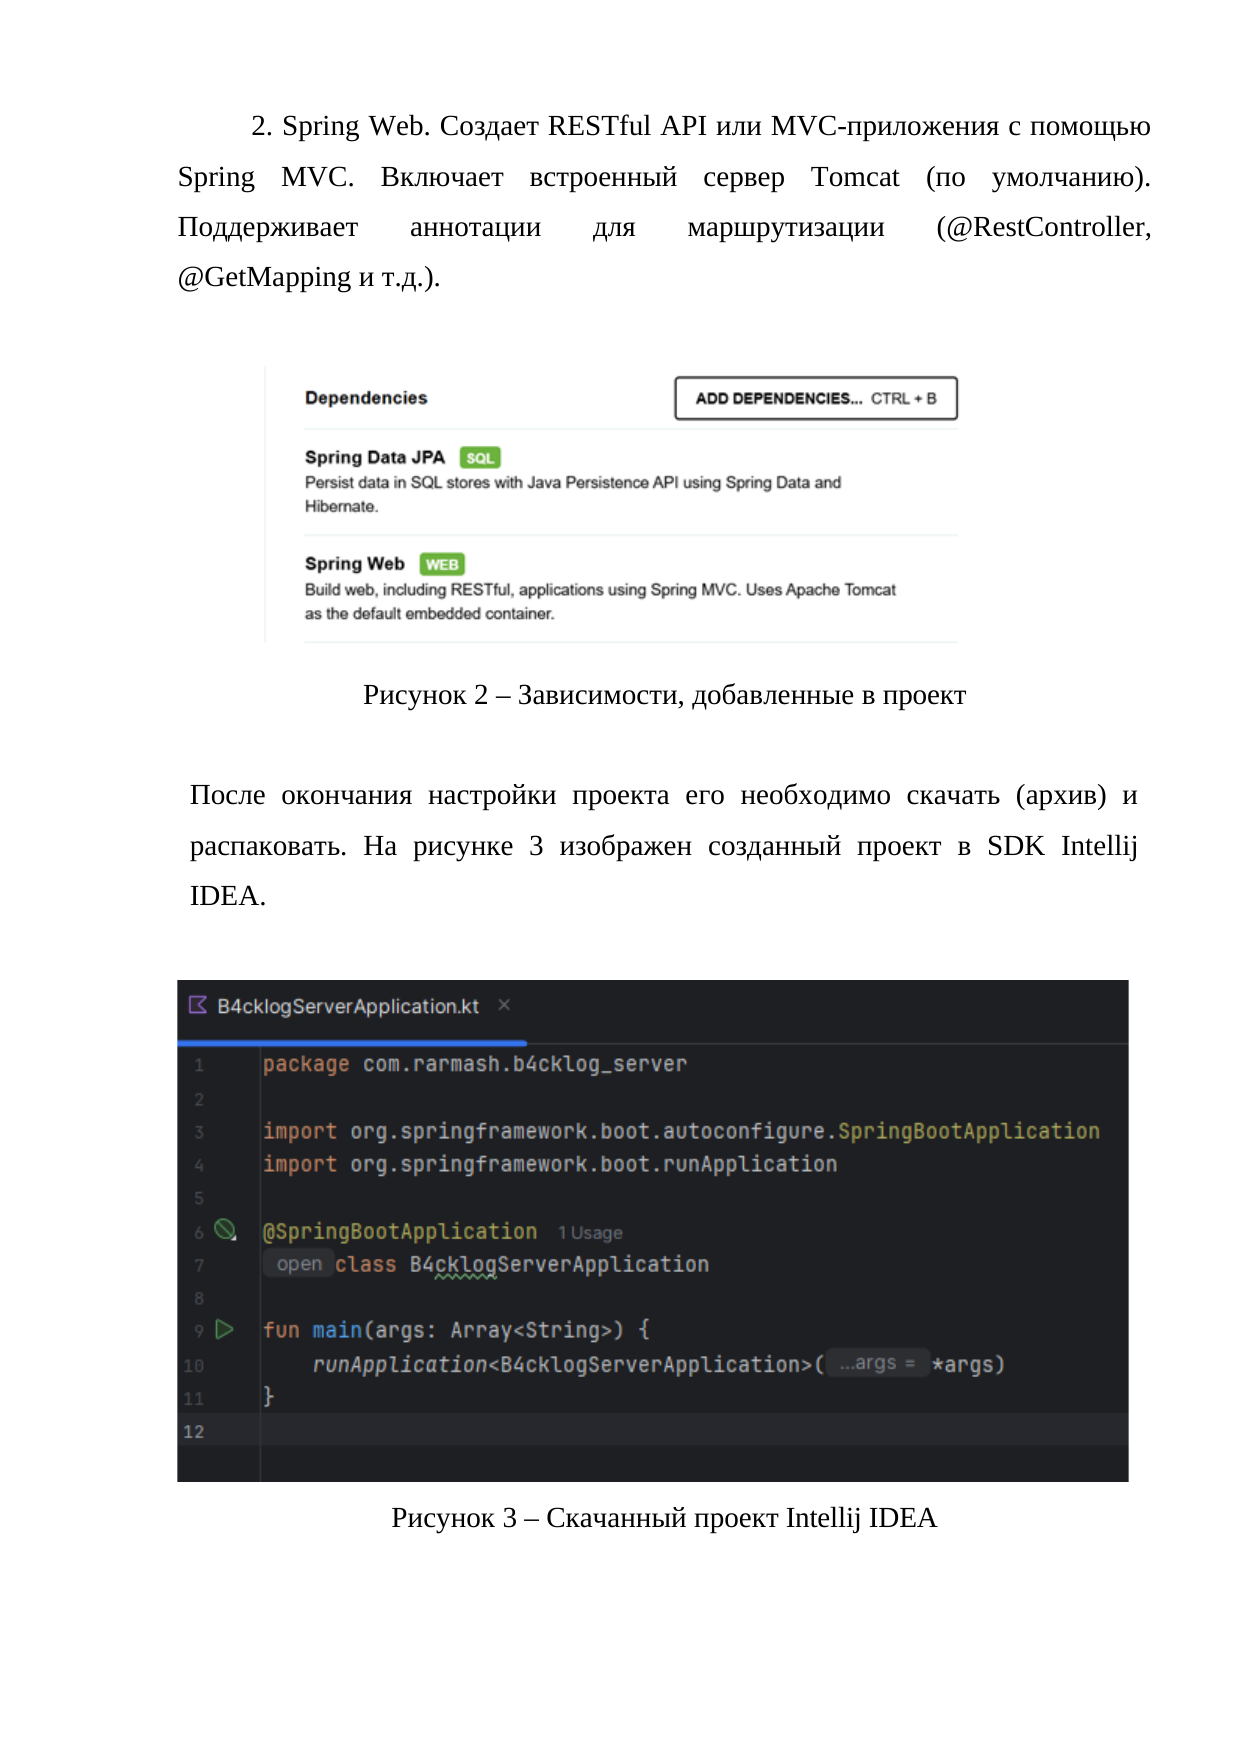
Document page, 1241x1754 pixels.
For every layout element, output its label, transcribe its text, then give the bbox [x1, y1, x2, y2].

picture [245, 342, 994, 643]
text После окончания настройки проекта его необходимо скачать (архив) и распаковать. На рисунке 3 изображен созданный проект в SDK Intellij IDEA. [189, 777, 1139, 912]
text Рисунок 3 – Скачанный проект Intellij IDEA [178, 1500, 1151, 1534]
picture [177, 980, 1129, 1482]
list Spring Web. Создает RESTful API или MVC-приложения с помощью Spring MVC. Включает встроенный сервер Tomcat (по умолчанию). Поддерживает аннотации для маршрутизации (@RestController, @GetMapping и т.д.). [177, 108, 1152, 293]
